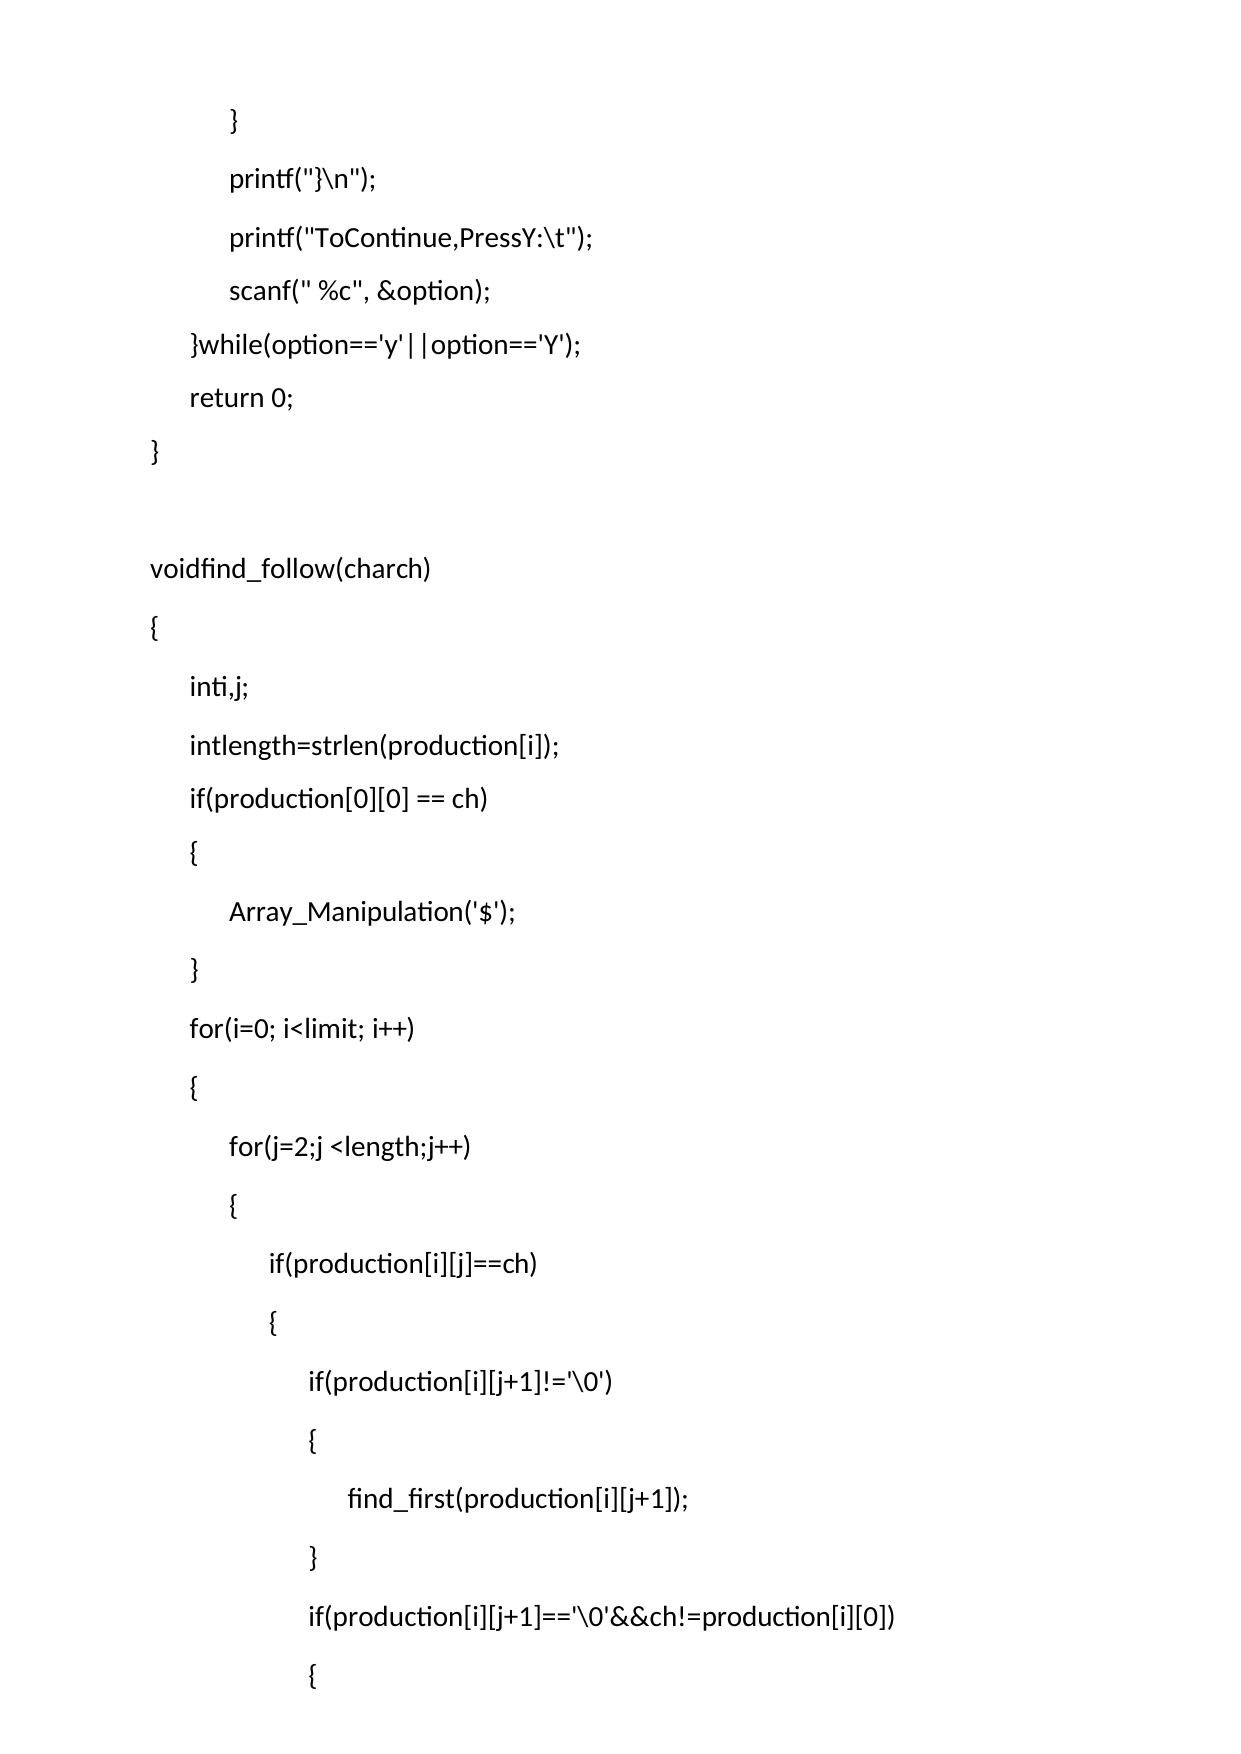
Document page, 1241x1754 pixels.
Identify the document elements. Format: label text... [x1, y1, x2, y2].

text Array_Manipulation('$'); [229, 893, 1107, 928]
text }while(option=='y'||option=='Y'); return 0; [189, 326, 662, 415]
text { [189, 1069, 1107, 1104]
text { [308, 1422, 1107, 1457]
text { [189, 834, 1107, 869]
text if(production[i][j]==ch) [268, 1245, 1107, 1281]
text find_first(production[i][j+1]); [347, 1480, 1107, 1516]
text } [150, 433, 1107, 468]
text } [189, 951, 1107, 987]
text { [150, 609, 1107, 645]
text intlength=strlen(production[i]); if(production[0][0] == ch) [189, 727, 712, 816]
text if(production[i][j+1]!='\0') [308, 1363, 1107, 1398]
text } [308, 1539, 1107, 1575]
text { [268, 1304, 1107, 1340]
text printf("}\n"); [229, 160, 1107, 196]
text printf("ToContinue,PressY:\t"); scanf(" %c", &option); [229, 219, 662, 308]
text for(j=2;j <length;j++) [229, 1128, 1107, 1163]
text if(production[i][j+1]=='\0'&&ch!=production[i][0]) [308, 1598, 1107, 1634]
text voidfind_follow(charch) [150, 551, 1107, 586]
text for(i=0; i<limit; i++) [189, 1010, 1107, 1046]
text { [308, 1657, 1107, 1692]
text inti,j; [189, 668, 1107, 704]
text { [229, 1187, 1107, 1222]
text } [229, 102, 1107, 137]
